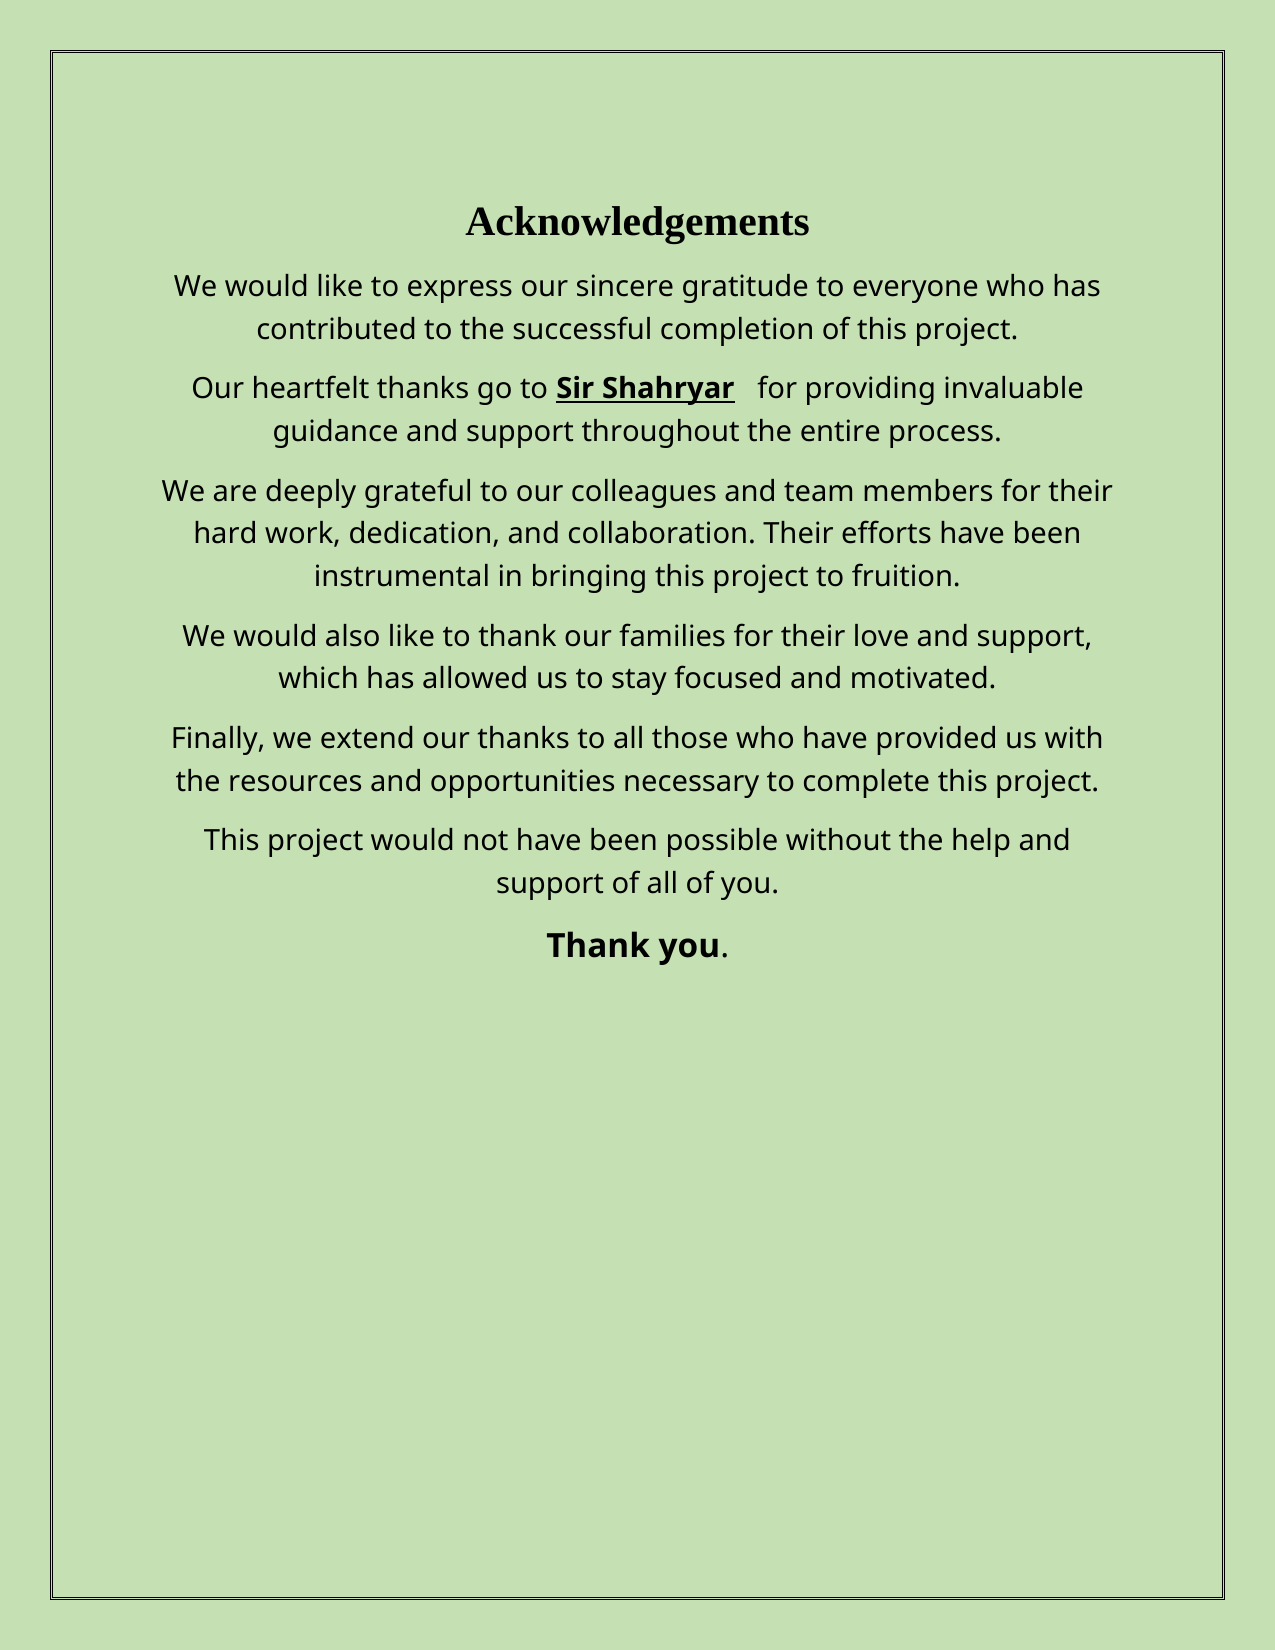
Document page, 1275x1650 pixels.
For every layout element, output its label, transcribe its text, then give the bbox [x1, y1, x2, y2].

text Our heartfelt thanks go to Sir Shahryar for providing invaluable guidance and support throughout the entire process. [150, 367, 1125, 450]
text We would like to express our sincere gratitude to everyone who has contributed to the successful completion of this project. [150, 265, 1125, 348]
text Finally, we extend our thanks to all those who have provided us with the resources and opportunities necessary to complete this project. [150, 717, 1125, 800]
text Thank you. [150, 922, 1125, 967]
text We are deeply grateful to our colleagues and team members for their hard work, dedication, and collaboration. Their efforts have been instrumental in bringing this project to fruition. [150, 470, 1125, 595]
text This project would not have been possible without the help and support of all of you. [150, 819, 1125, 902]
text Acknowledgements [150, 197, 1125, 245]
text We would also like to thank our families for their love and support, which has allowed us to stay focused and motivated. [150, 615, 1125, 697]
